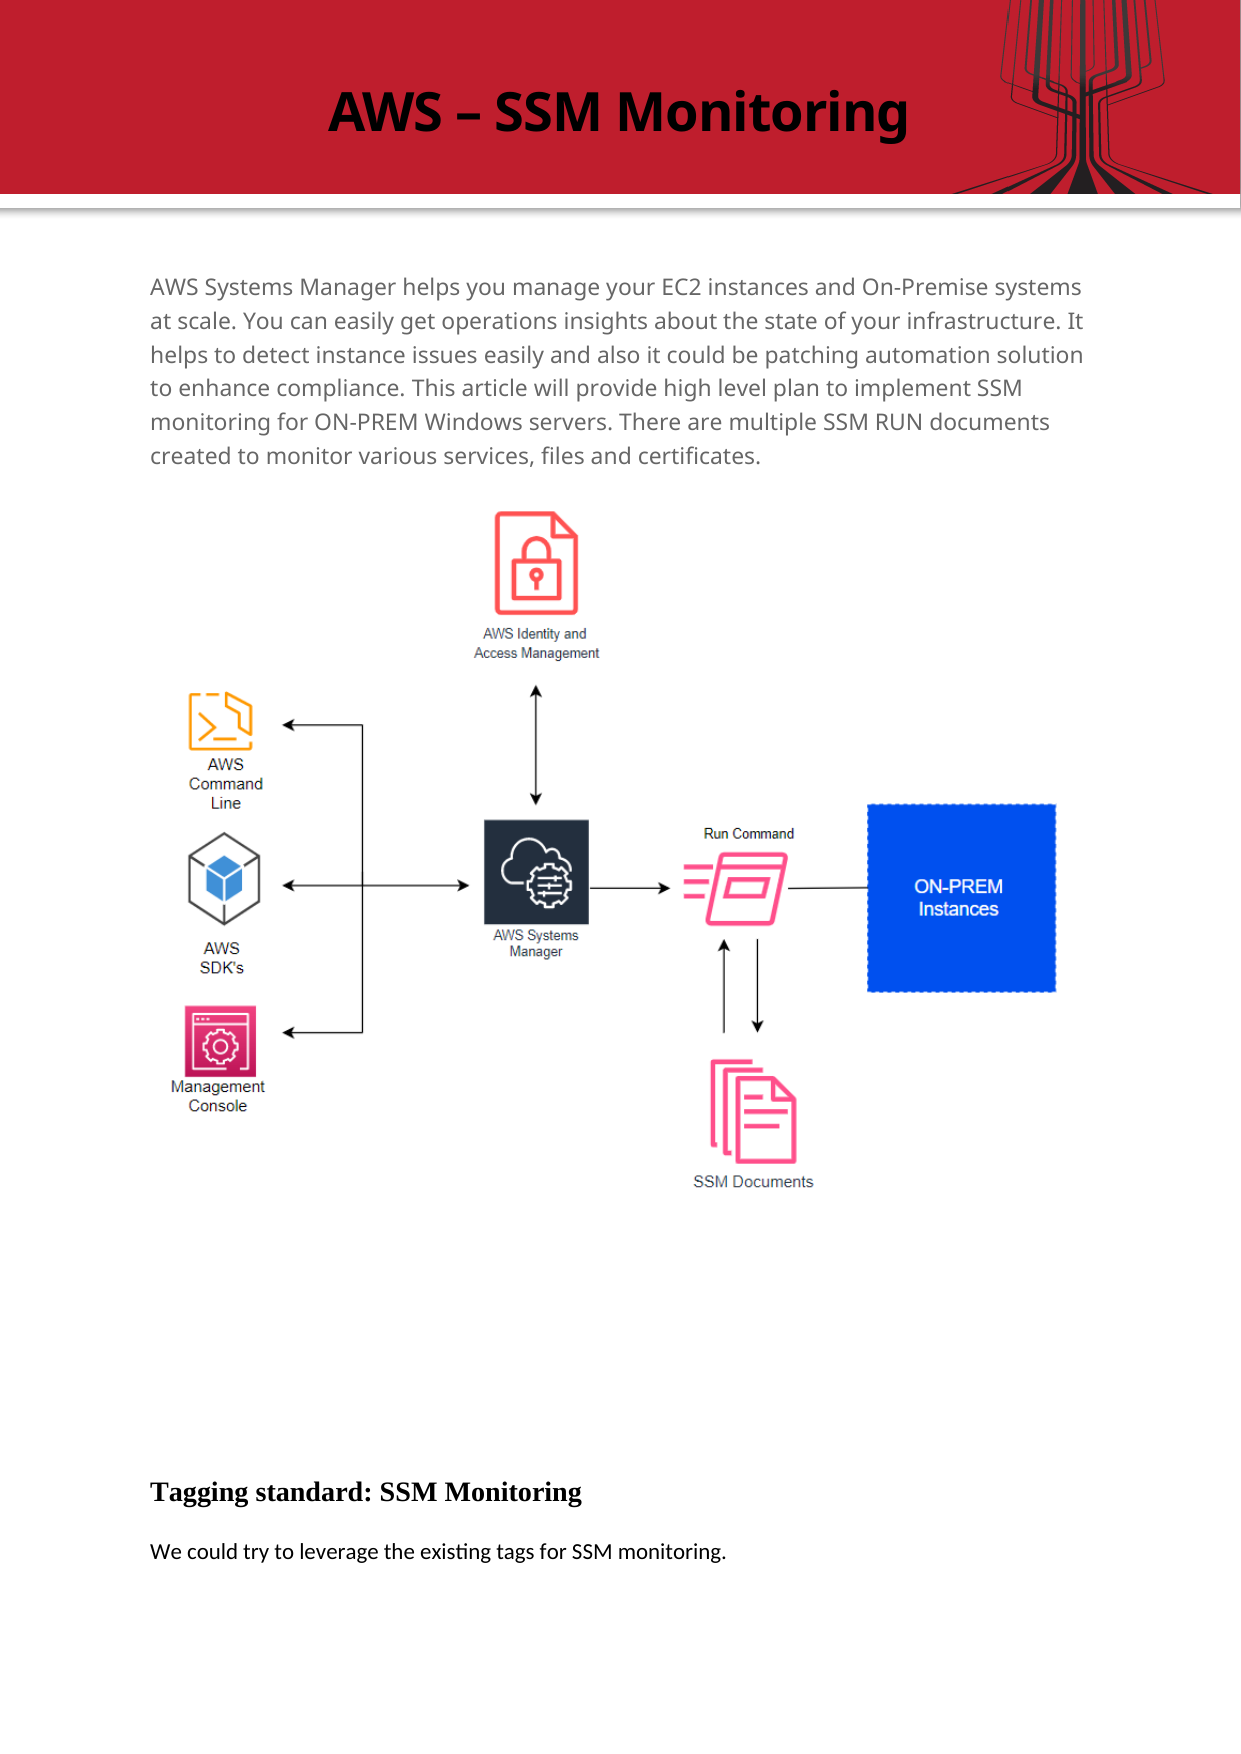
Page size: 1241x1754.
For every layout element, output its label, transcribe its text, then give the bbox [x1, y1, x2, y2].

text We could try to leverage the existing tags for SSM monitoring. [150, 1537, 1090, 1565]
text AWS Systems Manager helps you manage your EC2 instances and On-Premise systems at scale. You can easily get operations insights about the state of your infrastructure. It helps to detect instance issues easily and also it could be patching automation solution to enhance compliance. This article will provide high level plan to implement SSM monitoring for ON-PREM Windows servers. There are multiple SSM RUN documents created to monitor various services, files and certificates. [150, 271, 1090, 471]
picture [150, 490, 1090, 1214]
picture [0, 0, 1241, 194]
subtitle Tagging standard: SSM Monitoring [150, 1476, 1090, 1508]
